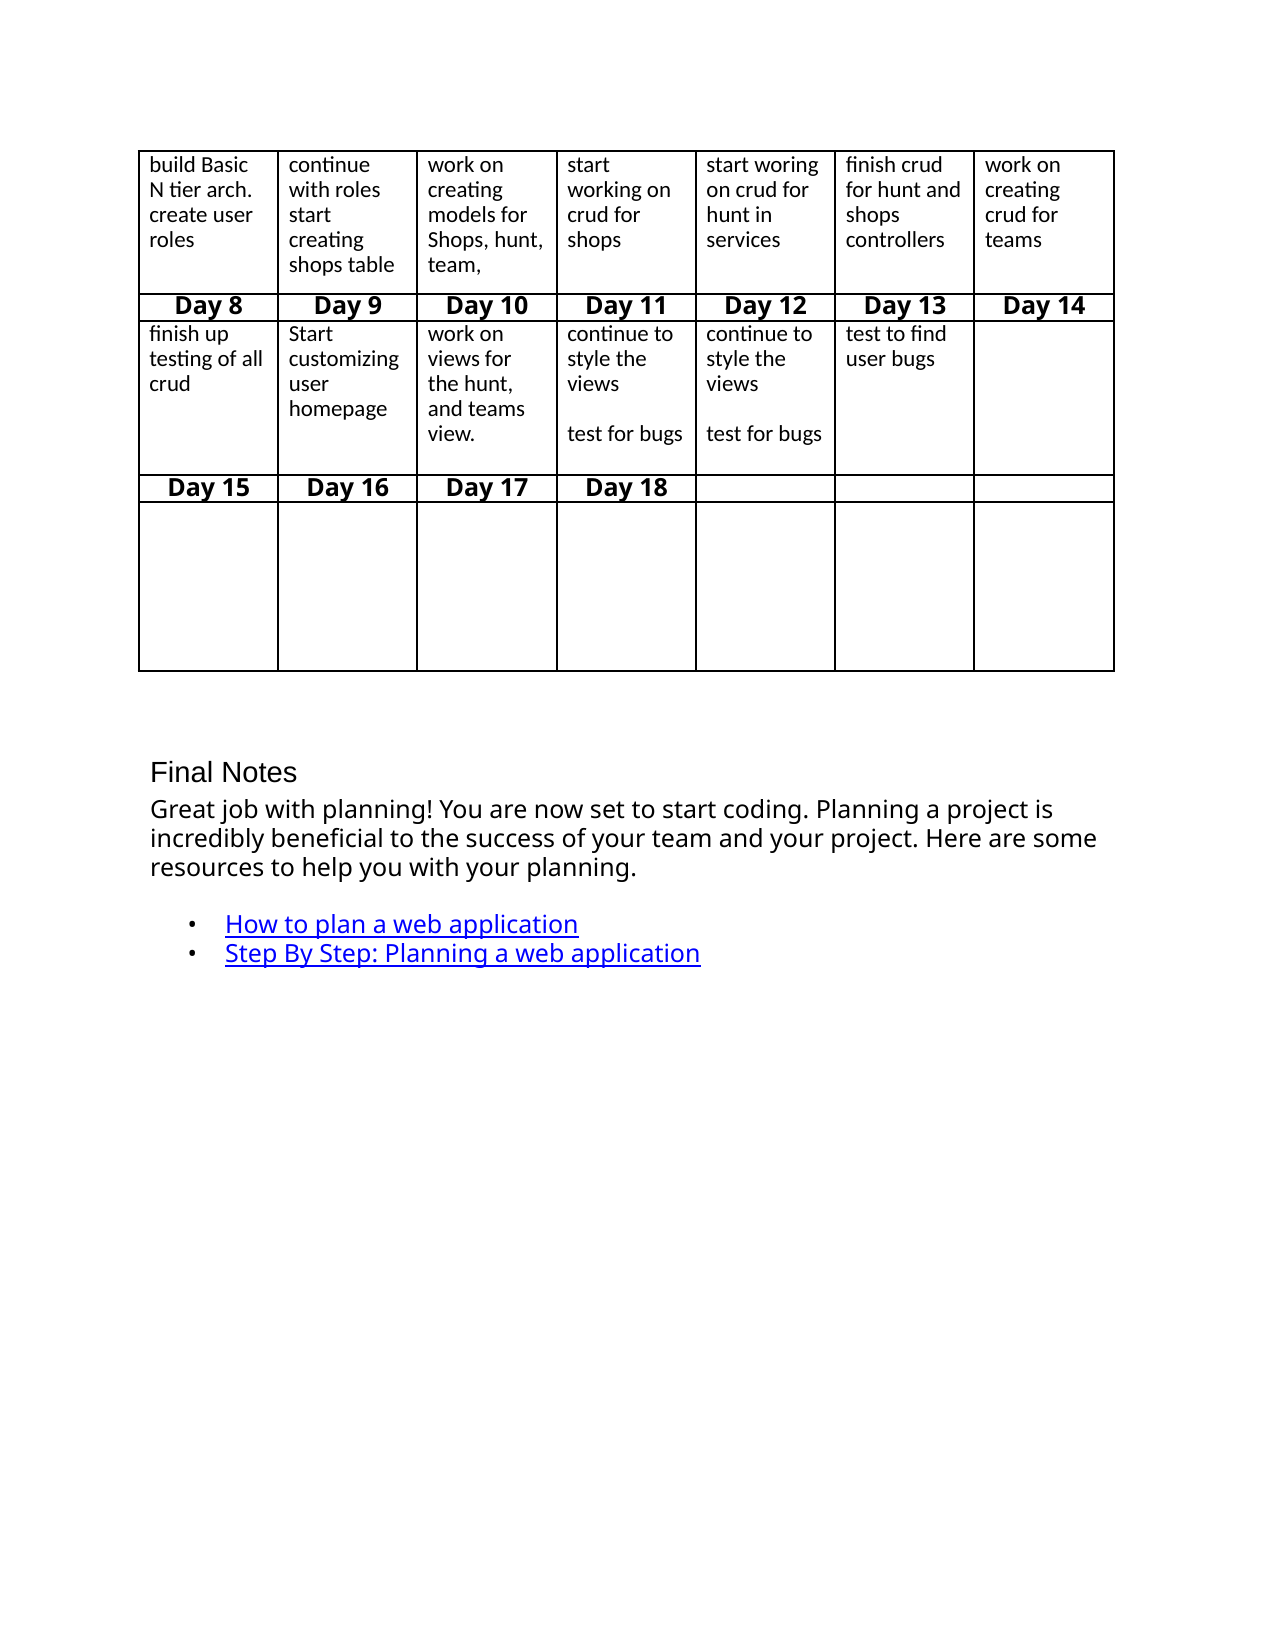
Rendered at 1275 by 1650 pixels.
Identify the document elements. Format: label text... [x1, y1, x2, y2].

table_cell continue to style the views test for bugs [697, 322, 834, 474]
text Great job with planning! You are now set to start coding. Planning a project is incredibly beneficial to the success of your team and your project. Here are some resources to help you with your planning. [150, 796, 1125, 882]
table_cell [975, 322, 1113, 474]
table_cell Day 8 [140, 295, 277, 320]
table_cell Day 18 [558, 476, 695, 501]
table_cell [975, 503, 1113, 670]
table_cell continue to style the views test for bugs [558, 322, 695, 474]
table_cell start working on crud for shops [558, 152, 695, 293]
table_cell [836, 476, 973, 501]
table_cell work on views for the hunt, and teams view. [418, 322, 556, 474]
table_cell [836, 503, 973, 670]
table_cell [140, 503, 277, 670]
table_cell finish crud for hunt and shops controllers [836, 152, 973, 293]
table_cell Day 14 [975, 295, 1113, 320]
table_cell finish up testing of all crud [140, 322, 277, 474]
table_cell Day 13 [836, 295, 973, 320]
table_cell start woring on crud for hunt in services [697, 152, 834, 293]
text Final Notes [150, 763, 1125, 788]
table_cell [558, 503, 695, 670]
table_cell work on creating crud for teams [975, 152, 1113, 293]
table_cell work on creating models for Shops, hunt, team, [418, 152, 556, 293]
table_cell [418, 503, 556, 670]
table_cell Day 16 [279, 476, 416, 501]
table_cell Start customizinguser homepage [279, 322, 416, 474]
table_cell continue with roles start creating shops table [279, 152, 416, 293]
table_cell [697, 503, 834, 670]
table_cell Day 17 [418, 476, 556, 501]
table_cell Day 12 [697, 295, 834, 320]
list How to plan a web application [187, 911, 1125, 940]
table_cell test to find user bugs [836, 322, 973, 474]
table_cell Day 9 [279, 295, 416, 320]
table_cell Day 11 [558, 295, 695, 320]
table_cell build Basic N tier arch. create user roles [140, 152, 277, 293]
list Step By Step: Planning a web application [187, 940, 1125, 968]
table_cell Day 15 [140, 476, 277, 501]
table_cell Day 10 [418, 295, 556, 320]
table_cell [279, 503, 416, 670]
table_cell [975, 476, 1113, 501]
table_cell [697, 476, 834, 501]
